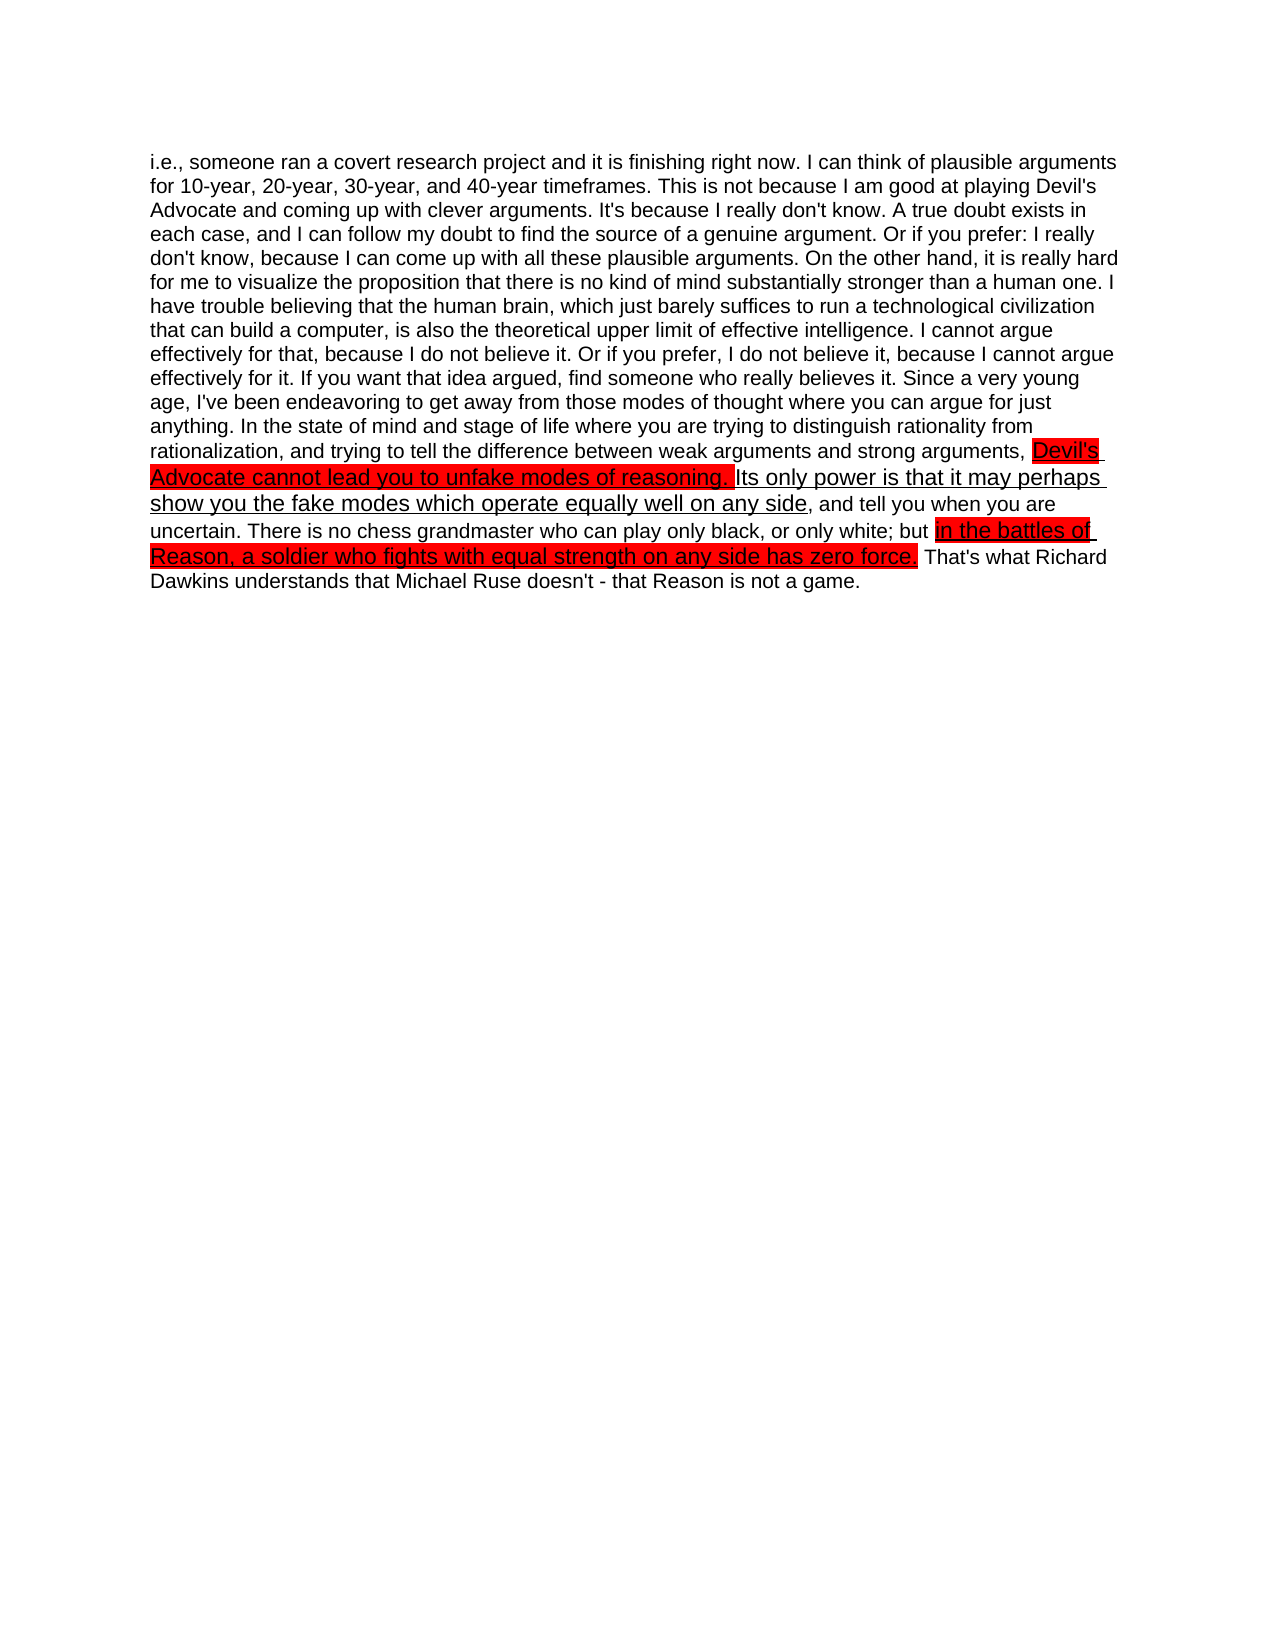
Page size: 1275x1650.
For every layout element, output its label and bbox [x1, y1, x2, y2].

text [150, 150, 1125, 593]
